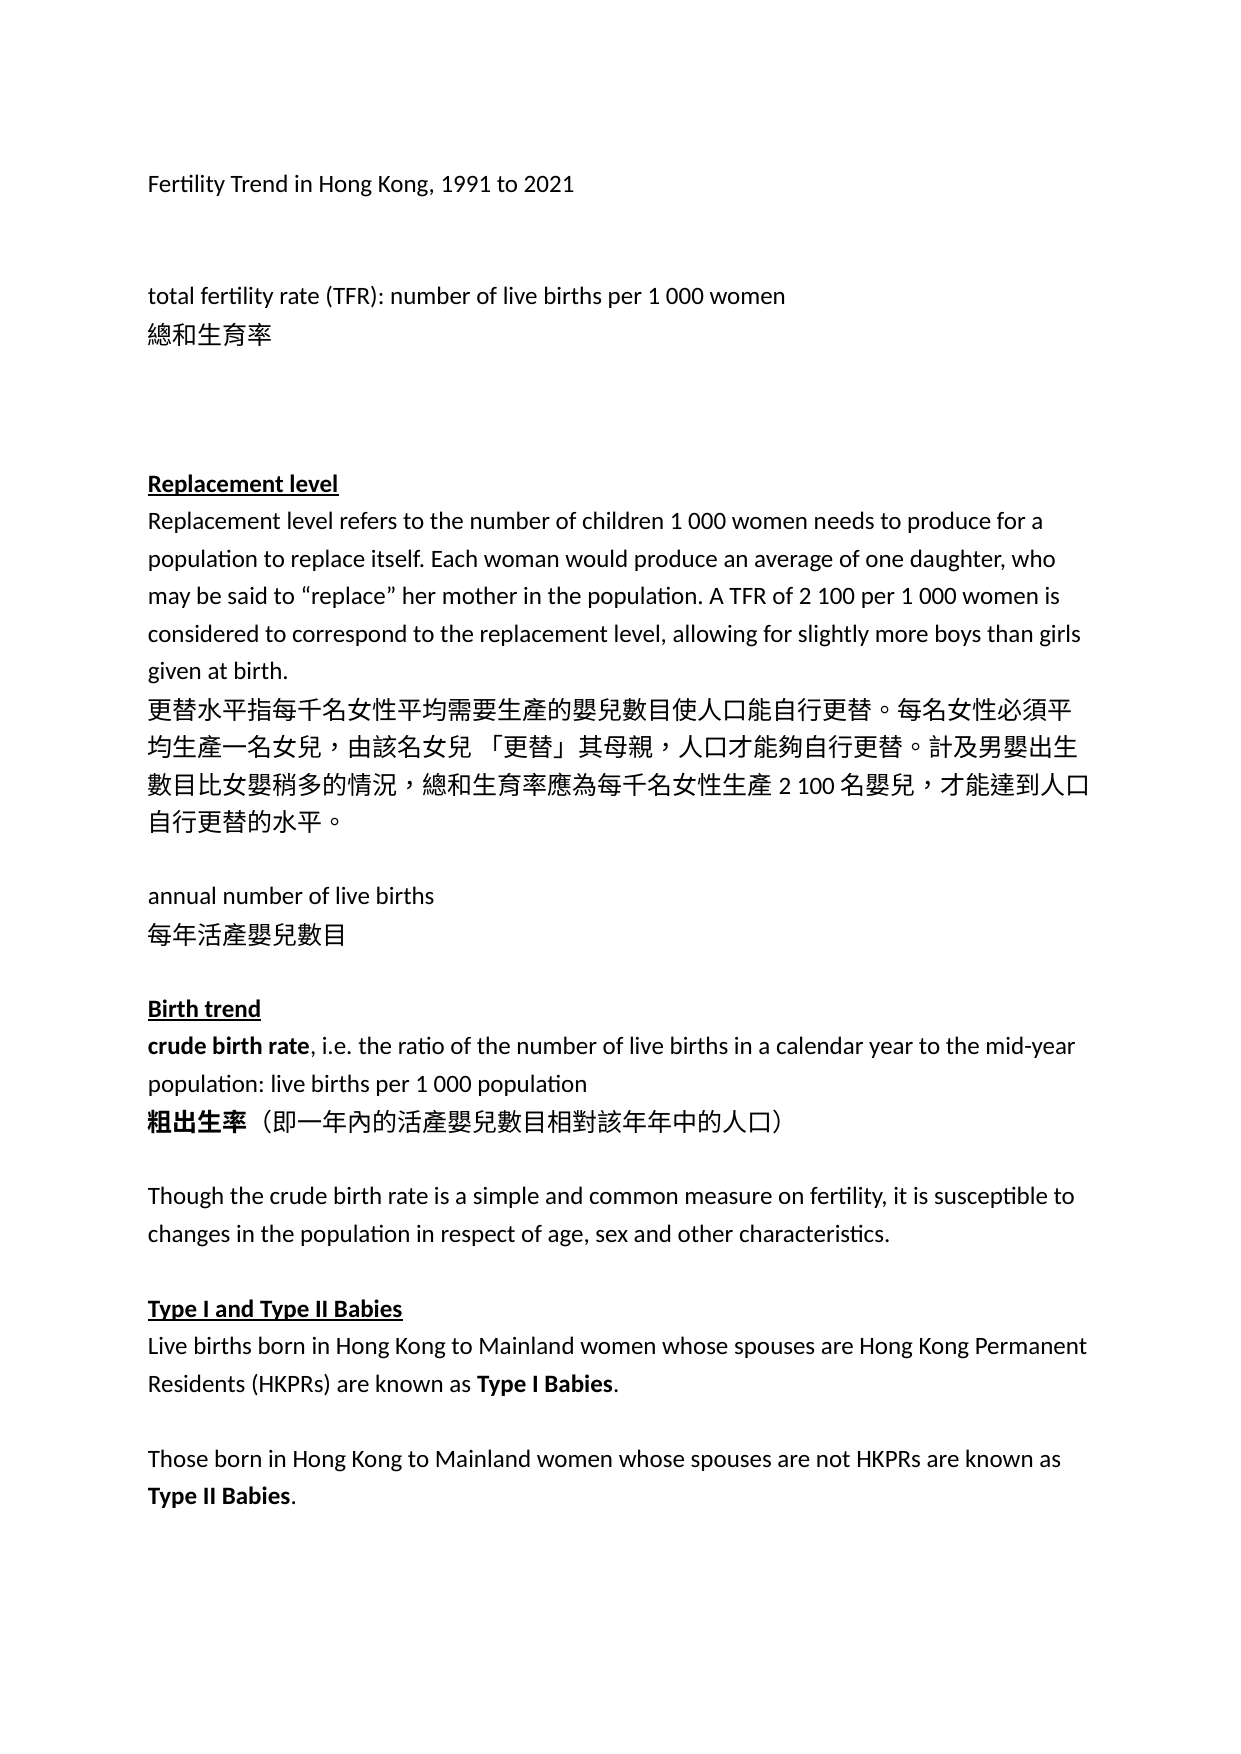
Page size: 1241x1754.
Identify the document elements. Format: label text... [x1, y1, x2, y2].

text 每年活產嬰兒數目 [148, 914, 1092, 952]
text Replacement level refers to the number of children 1 000 women needs to produce for a population to replace itself. Each woman would produce an average of one daughter, who may be said to “replace” her mother in the population. A TFR of 2 100 per 1 000 women is considered to correspond to the replacement level, allowing for slightly more boys than girls given at birth. [148, 502, 1092, 689]
text Live births born in Hong Kong to Mainland women whose spouses are Hong Kong Permanent Residents (HKPRs) are known as Type I Babies. [148, 1327, 1092, 1402]
text Those born in Hong Kong to Mainland women whose spouses are not HKPRs are known as Type II Babies. [148, 1439, 1092, 1514]
text annual number of live births [148, 877, 1092, 914]
text total fertility rate (TFR): number of live births per 1 000 women [148, 277, 1092, 314]
text Type I and Type II Babies [148, 1289, 1092, 1327]
text Though the crude birth rate is a simple and common measure on fertility, it is susceptible to changes in the population in respect of age, sex and other characteristics. [148, 1177, 1092, 1252]
text 更替水平指每千名女性平均需要生產的嬰兒數目使人口能自行更替。每名女性必須平均生產一名女兒，由該名女兒 「更替」其母親，人口才能夠自行更替。計及男嬰出生數目比女嬰稍多的情況，總和生育率應為每千名女性生產 2 100 名嬰兒，才能達到人口自行更替的水平。 [148, 689, 1092, 839]
text crude birth rate, i.e. the ratio of the number of live births in a calendar year to the mid-year population: live births per 1 000 population [148, 1027, 1092, 1102]
text Birth trend [148, 989, 1092, 1027]
text Replacement level [148, 464, 1092, 502]
text 粗出生率（即一年內的活產嬰兒數目相對該年年中的人口） [148, 1102, 1092, 1139]
text Fertility Trend in Hong Kong, 1991 to 2021 [148, 164, 1092, 202]
text 總和生育率 [148, 314, 1092, 352]
